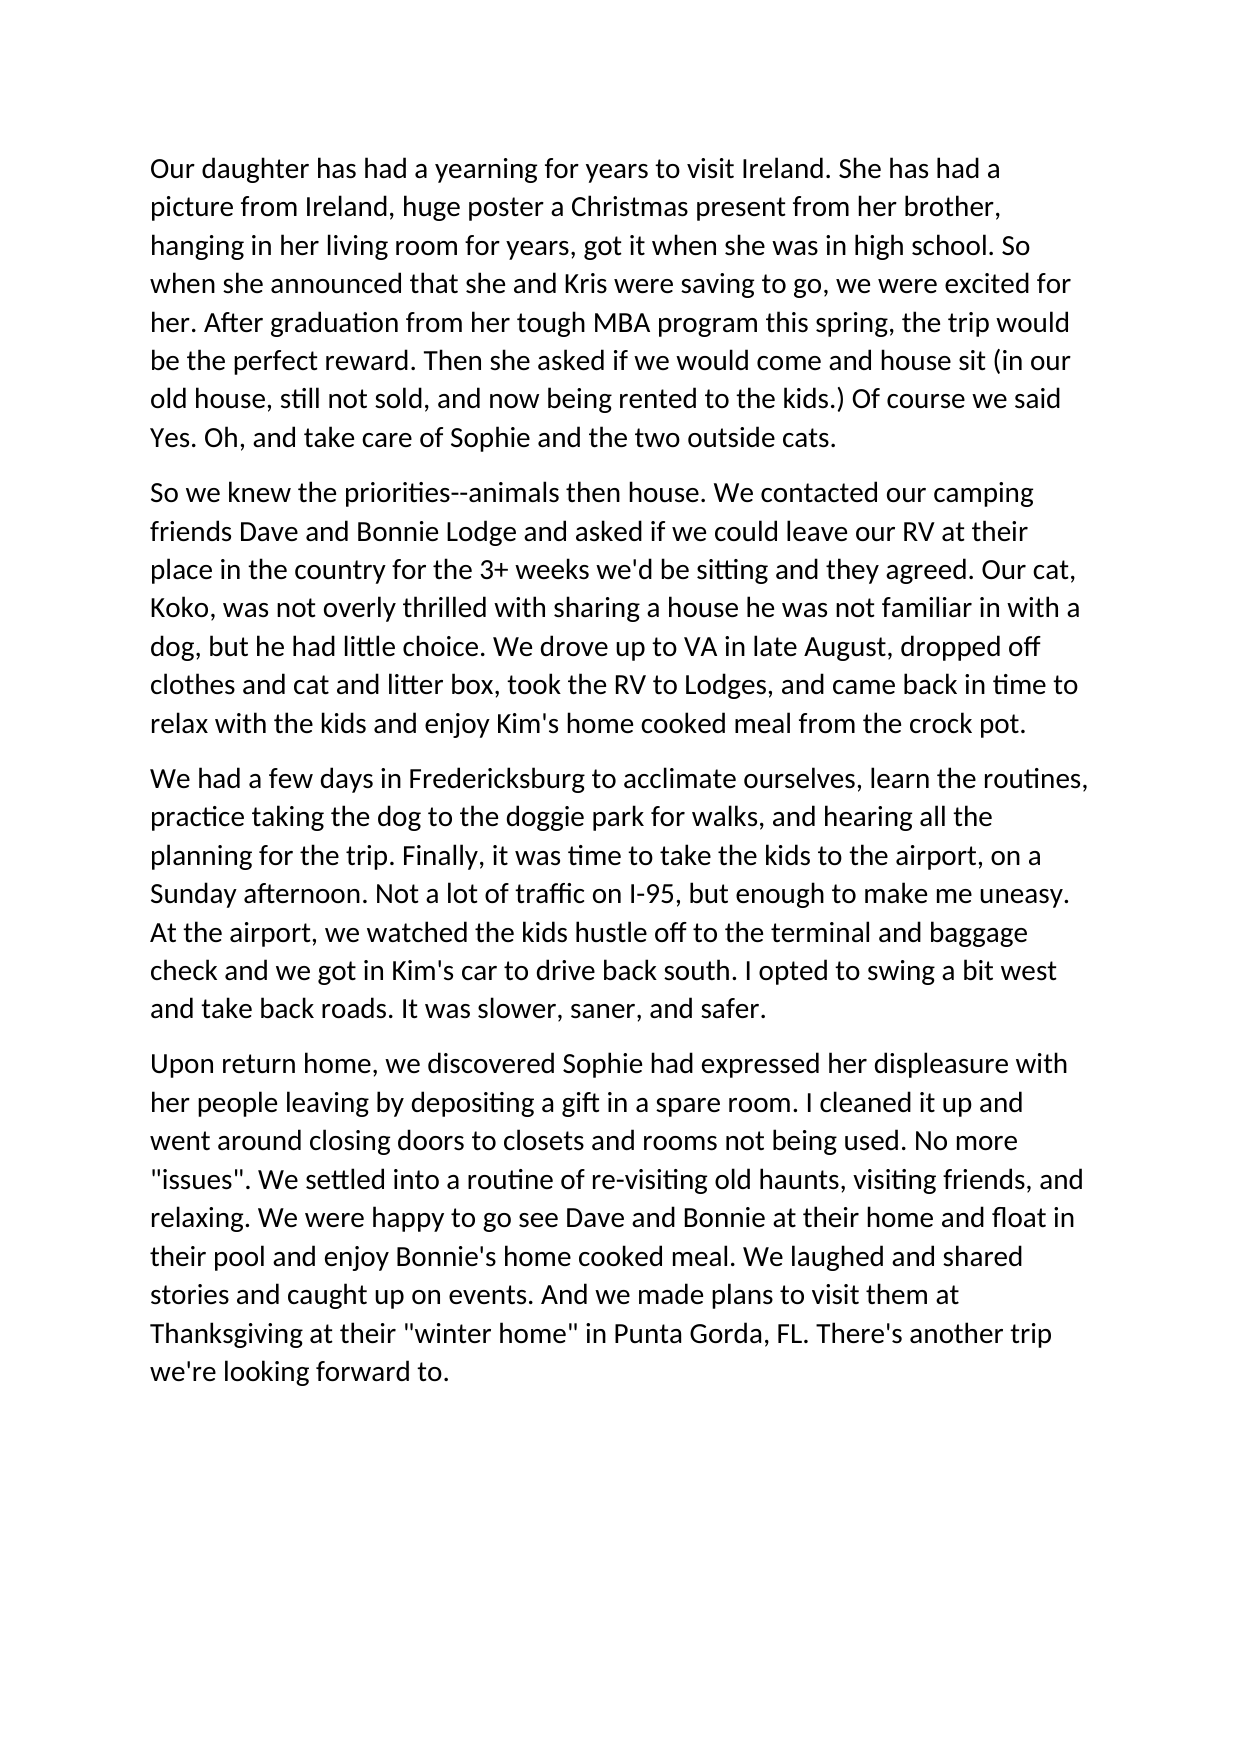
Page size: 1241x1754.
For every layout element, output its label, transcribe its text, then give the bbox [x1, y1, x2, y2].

text We had a few days in Fredericksburg to acclimate ourselves, learn the routines, practice taking the dog to the doggie park for walks, and hearing all the planning for the trip. Finally, it was time to take the kids to the airport, on a Sunday afternoon. Not a lot of traffic on I-95, but enough to make me uneasy. At the airport, we watched the kids hustle off to the terminal and baggage check and we got in Kim's car to drive back south. I opted to swing a bit west and take back roads. It was slower, saner, and safer. [150, 760, 1090, 1026]
text So we knew the priorities--animals then house. We contacted our camping friends Dave and Bonnie Lodge and asked if we could leave our RV at their place in the country for the 3+ weeks we'd be sitting and they agreed. Our cat, Koko, was not overly thrilled with sharing a house he was not familiar in with a dog, but he had little choice. We drove up to VA in late August, dropped off clothes and cat and litter box, took the RV to Lodges, and came back in time to relax with the kids and enjoy Kim's home cooked meal from the crock pot. [150, 474, 1090, 740]
text Upon return home, we discovered Sophie had expressed her displeasure with her people leaving by depositing a gift in a spare room. I cleaned it up and went around closing doors to closets and rooms not being used. No more "issues". We settled into a routine of re-visiting old haunts, visiting friends, and relaxing. We were happy to go see Dave and Bonnie at their home and float in their pool and enjoy Bonnie's home cooked meal. We laughed and shared stories and caught up on events. And we made plans to visit them at Thanksgiving at their "winter home" in Punta Gorda, FL. There's another trip we're looking forward to. [150, 1046, 1090, 1389]
text Our daughter has had a yearning for years to visit Ireland. She has had a picture from Ireland, huge poster a Christmas present from her brother, hanging in her living room for years, got it when she was in high school. So when she announced that she and Kris were saving to go, we were excited for her. After graduation from her tough MBA program this spring, the trip would be the perfect reward. Then she asked if we would come and house sit (in our old house, still not sold, and now being rented to the kids.) Of course we said Yes. Oh, and take care of Sophie and the two outside cats. [150, 150, 1090, 455]
